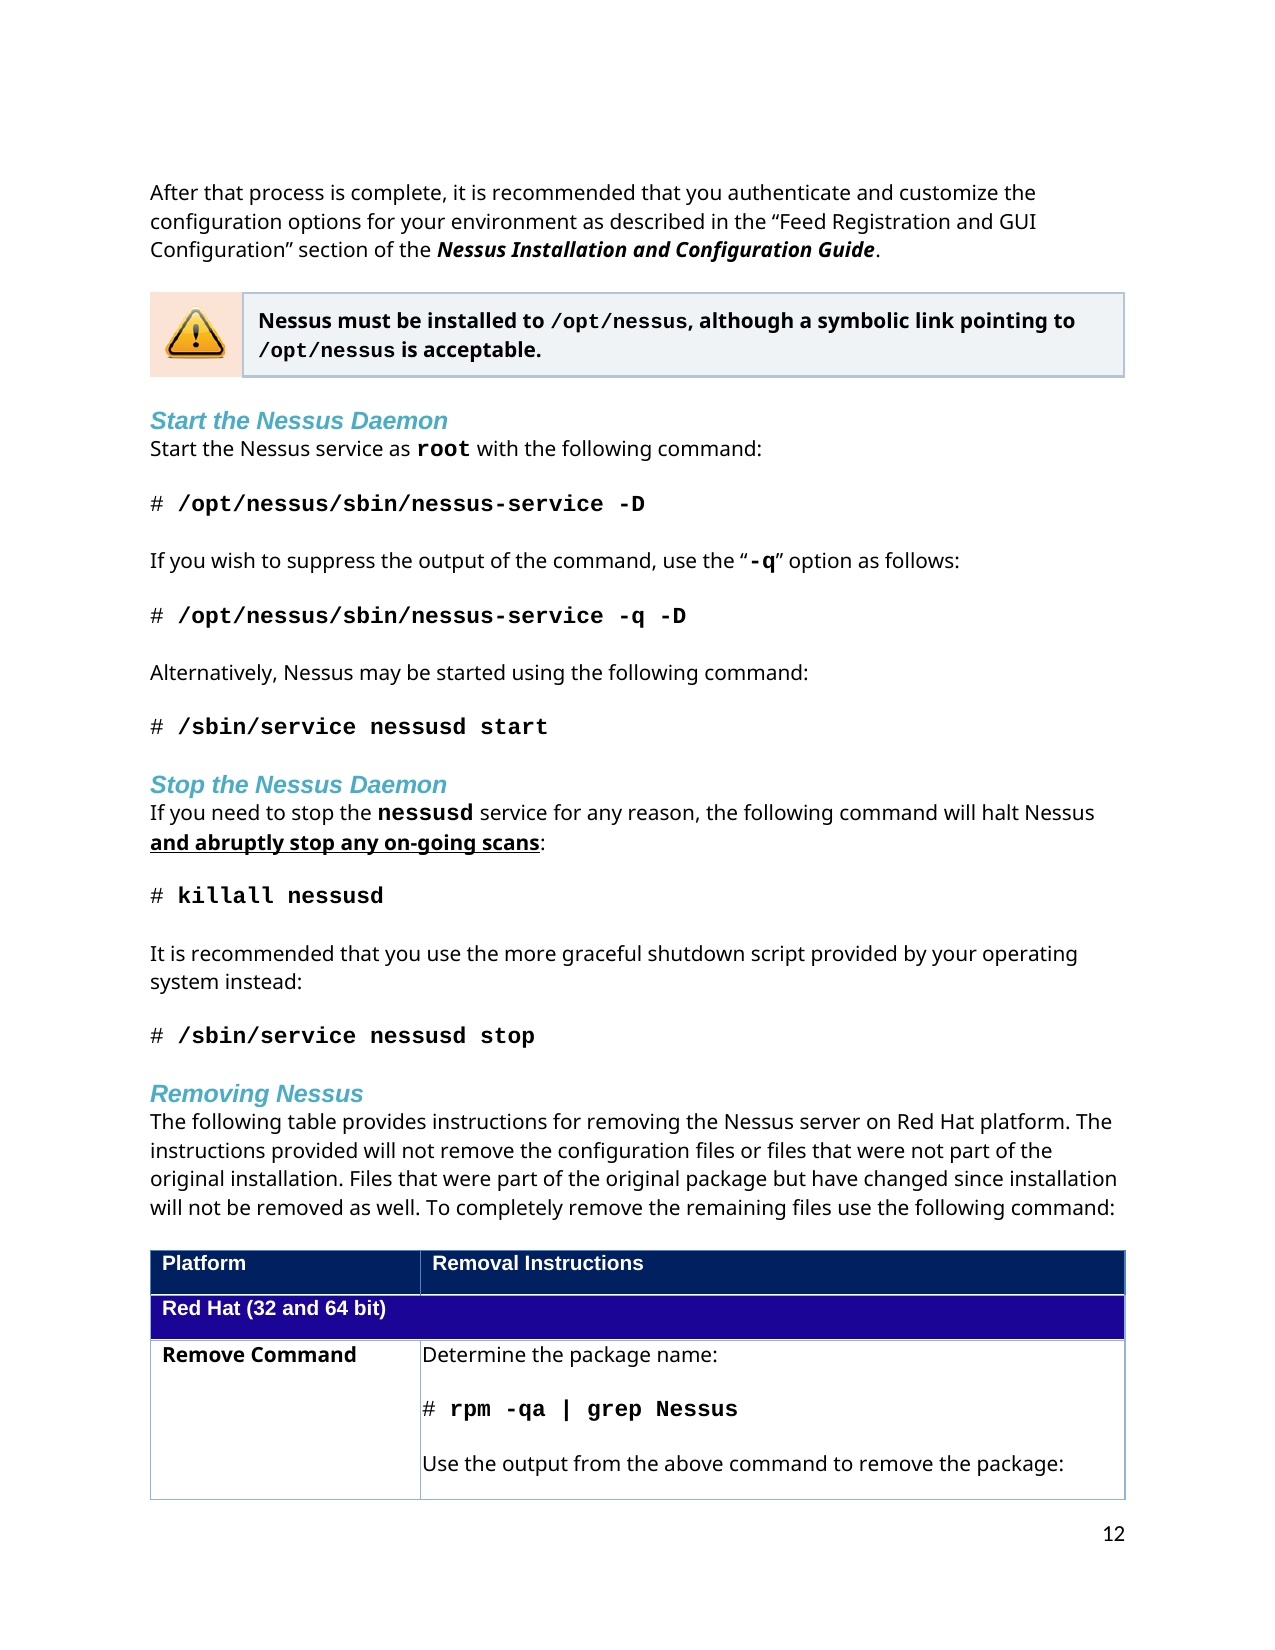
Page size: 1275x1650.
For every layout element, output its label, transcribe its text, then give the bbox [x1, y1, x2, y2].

text The following table provides instructions for removing the Nessus server on Red Hat platform. The instructions provided will not remove the configuration files or files that were not part of the original installation. Files that were part of the original package but have changed since installation will not be removed as well. To completely remove the remaining files use the following command: [150, 1107, 1125, 1221]
table_header Removal Instructions [421, 1251, 1124, 1294]
text # /opt/nessus/sbin/nessus-service -q -D [150, 604, 1125, 630]
table_header Platform [151, 1251, 420, 1294]
text # /sbin/service nessusd start [150, 715, 1125, 741]
table_header Nessus must be installed to /opt/nessus, although a symbolic link pointing to /opt/nessus is acceptable. [244, 294, 1123, 375]
subtitle Stop the Nessus Daemon [150, 770, 1125, 798]
subtitle Start the Nessus Daemon [150, 406, 1125, 434]
table_header [150, 292, 242, 375]
subtitle Removing Nessus [150, 1079, 1125, 1107]
picture [165, 306, 226, 359]
text # killall nessusd [150, 884, 1125, 911]
text Start the Nessus service as root with the following command: [150, 434, 1125, 464]
text Alternatively, Nessus may be started using the following command: [150, 658, 1125, 687]
text If you need to stop the nessusd service for any reason, the following command will halt Nessus and abruptly stop any on-going scans: [150, 798, 1125, 856]
table_cell Remove Command [151, 1341, 420, 1499]
text # /sbin/service nessusd stop [150, 1024, 1125, 1050]
text After that process is complete, it is recommended that you authenticate and customize the configuration options for your environment as described in the “Feed Registration and GUI Configuration” section of the Nessus Installation and Configuration Guide. [150, 178, 1125, 264]
table_cell Red Hat (32 and 64 bit) [151, 1296, 1124, 1339]
text It is recommended that you use the more graceful shutdown script provided by your operating system instead: [150, 939, 1125, 996]
text # /opt/nessus/sbin/nessus-service -D [150, 492, 1125, 518]
text If you wish to suppress the output of the command, use the “-q” option as follows: [150, 547, 1125, 576]
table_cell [421, 1341, 1124, 1499]
